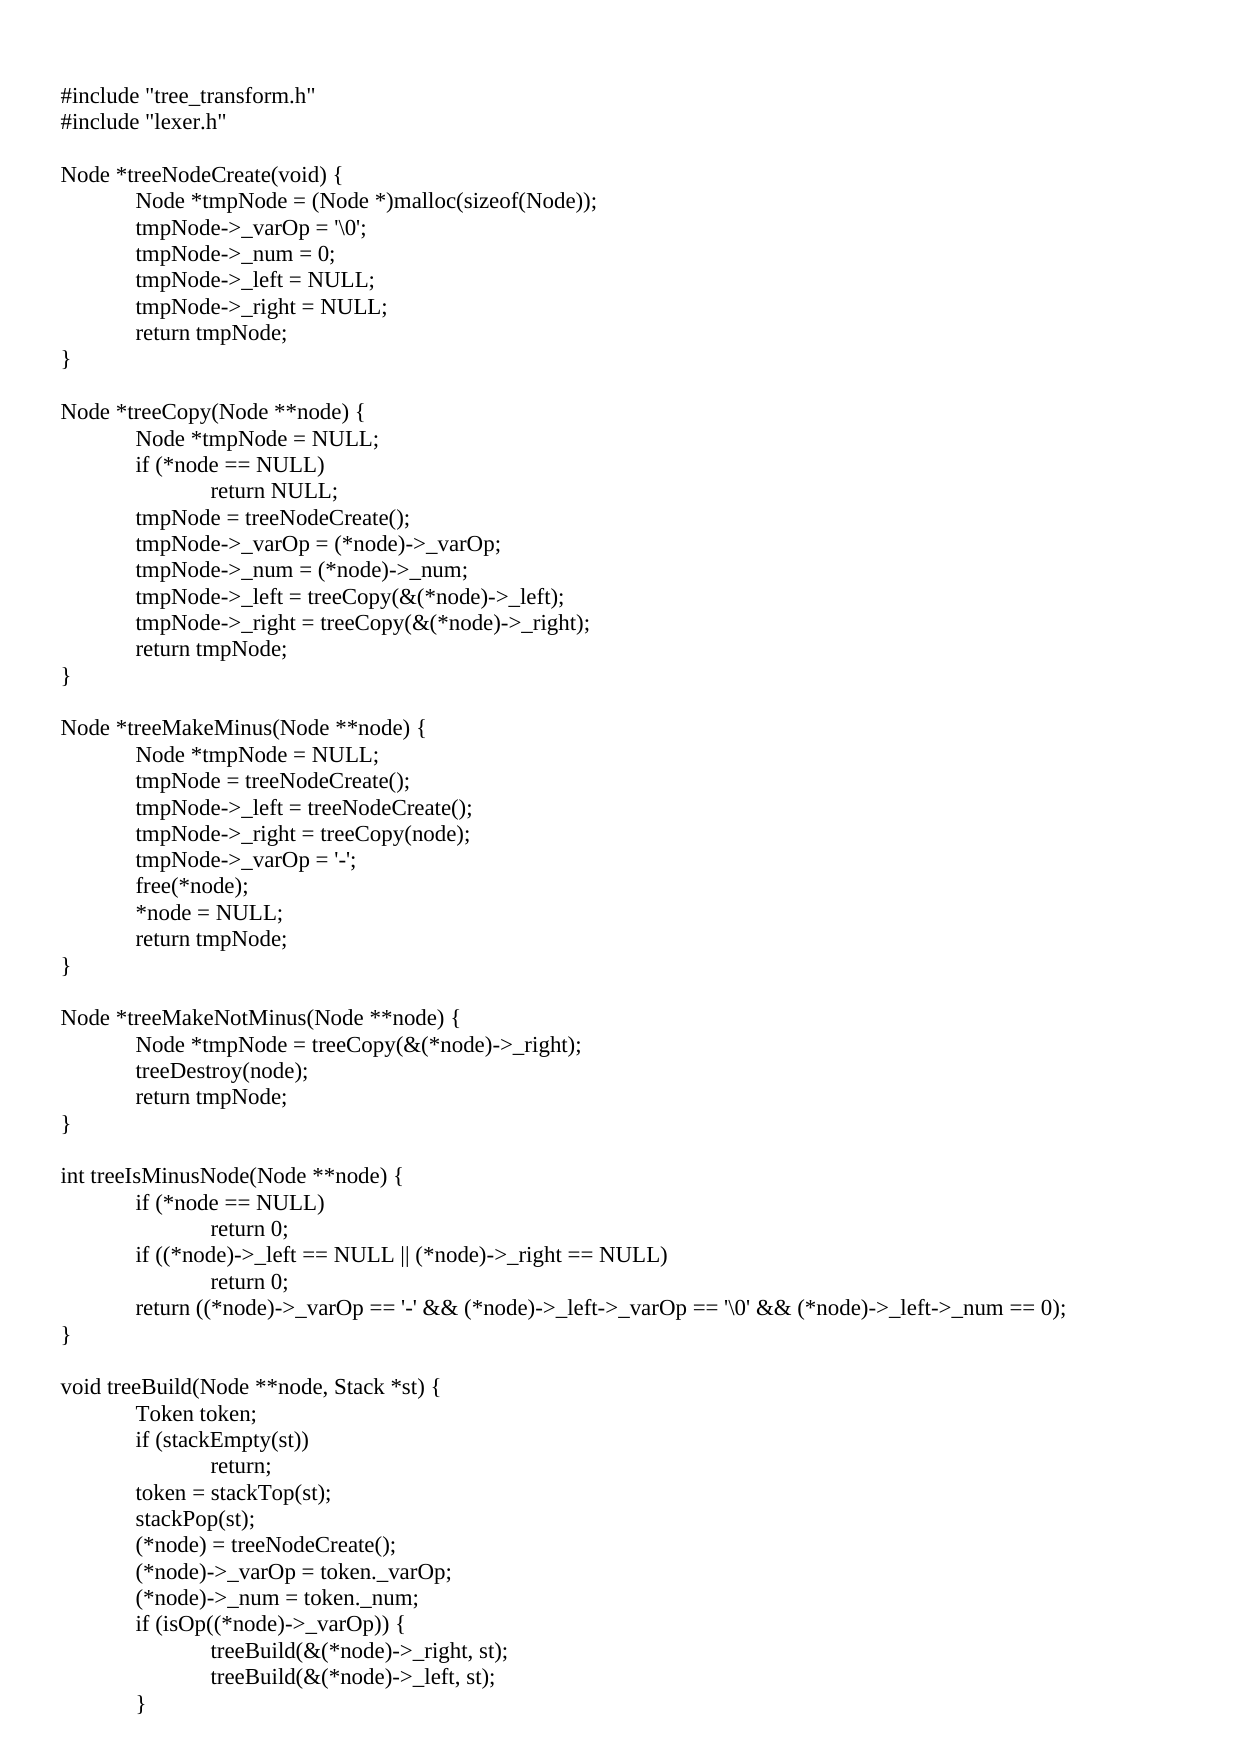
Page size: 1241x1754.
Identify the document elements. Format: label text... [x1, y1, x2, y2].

text } [60, 952, 1171, 978]
text tmpNode->_num = 0; [60, 240, 1171, 266]
text } [60, 1321, 1171, 1347]
text *node = NULL; [60, 899, 1171, 925]
text treeBuild(&(*node)->_left, st); [60, 1663, 1171, 1689]
text return NULL; [60, 477, 1171, 504]
text Node *treeNodeCreate(void) { [60, 161, 1171, 187]
text int treeIsMinusNode(Node **node) { [60, 1162, 1171, 1189]
text } [60, 662, 1171, 688]
text return tmpNode; [60, 925, 1171, 952]
text if (*node == NULL) [60, 451, 1171, 477]
text Node *treeMakeNotMinus(Node **node) { [60, 1004, 1171, 1031]
text if (isOp((*node)->_varOp)) { [60, 1611, 1171, 1637]
text tmpNode->_left = treeNodeCreate(); [60, 793, 1171, 820]
text Node *treeMakeMinus(Node **node) { [60, 714, 1171, 741]
text Node *tmpNode = treeCopy(&(*node)->_right); [60, 1031, 1171, 1057]
text #include "lexer.h" [60, 108, 1171, 135]
text tmpNode->_num = (*node)->_num; [60, 556, 1171, 583]
text } [60, 1110, 1171, 1136]
text Node *treeCopy(Node **node) { [60, 398, 1171, 424]
text Node *tmpNode = (Node *)malloc(sizeof(Node)); [60, 187, 1171, 214]
text void treeBuild(Node **node, Stack *st) { [60, 1373, 1171, 1400]
text free(*node); [60, 873, 1171, 899]
text tmpNode->_left = NULL; [60, 266, 1171, 293]
text (*node) = treeNodeCreate(); [60, 1531, 1171, 1558]
text tmpNode->_right = treeCopy(&(*node)->_right); [60, 609, 1171, 635]
text return 0; [60, 1215, 1171, 1242]
text if (stackEmpty(st)) [60, 1426, 1171, 1452]
text tmpNode->_right = NULL; [60, 293, 1171, 319]
text return; [60, 1452, 1171, 1479]
text treeBuild(&(*node)->_right, st); [60, 1637, 1171, 1663]
text } [60, 346, 1171, 372]
text return tmpNode; [60, 319, 1171, 346]
text Node *tmpNode = NULL; [60, 424, 1171, 451]
text } [60, 1689, 1171, 1716]
text if ((*node)->_left == NULL || (*node)->_right == NULL) [60, 1242, 1171, 1268]
text tmpNode->_varOp = '\0'; [60, 214, 1171, 240]
text tmpNode = treeNodeCreate(); [60, 504, 1171, 530]
text if (*node == NULL) [60, 1189, 1171, 1215]
text tmpNode->_left = treeCopy(&(*node)->_left); [60, 583, 1171, 609]
text Token token; [60, 1400, 1171, 1426]
text treeDestroy(node); [60, 1057, 1171, 1083]
text return tmpNode; [60, 635, 1171, 662]
text tmpNode->_varOp = (*node)->_varOp; [60, 530, 1171, 556]
text return 0; [60, 1268, 1171, 1294]
text return ((*node)->_varOp == '-' && (*node)->_left->_varOp == '\0' && (*node)->_left->_num == 0); [60, 1294, 1171, 1321]
text token = stackTop(st); [60, 1479, 1171, 1505]
text stackPop(st); [60, 1505, 1171, 1531]
text #include "tree_transform.h" [60, 82, 1171, 108]
text (*node)->_num = token._num; [60, 1584, 1171, 1611]
text tmpNode->_varOp = '-'; [60, 846, 1171, 873]
text (*node)->_varOp = token._varOp; [60, 1558, 1171, 1584]
text Node *tmpNode = NULL; [60, 741, 1171, 767]
text return tmpNode; [60, 1083, 1171, 1110]
text tmpNode->_right = treeCopy(node); [60, 820, 1171, 846]
text tmpNode = treeNodeCreate(); [60, 767, 1171, 793]
